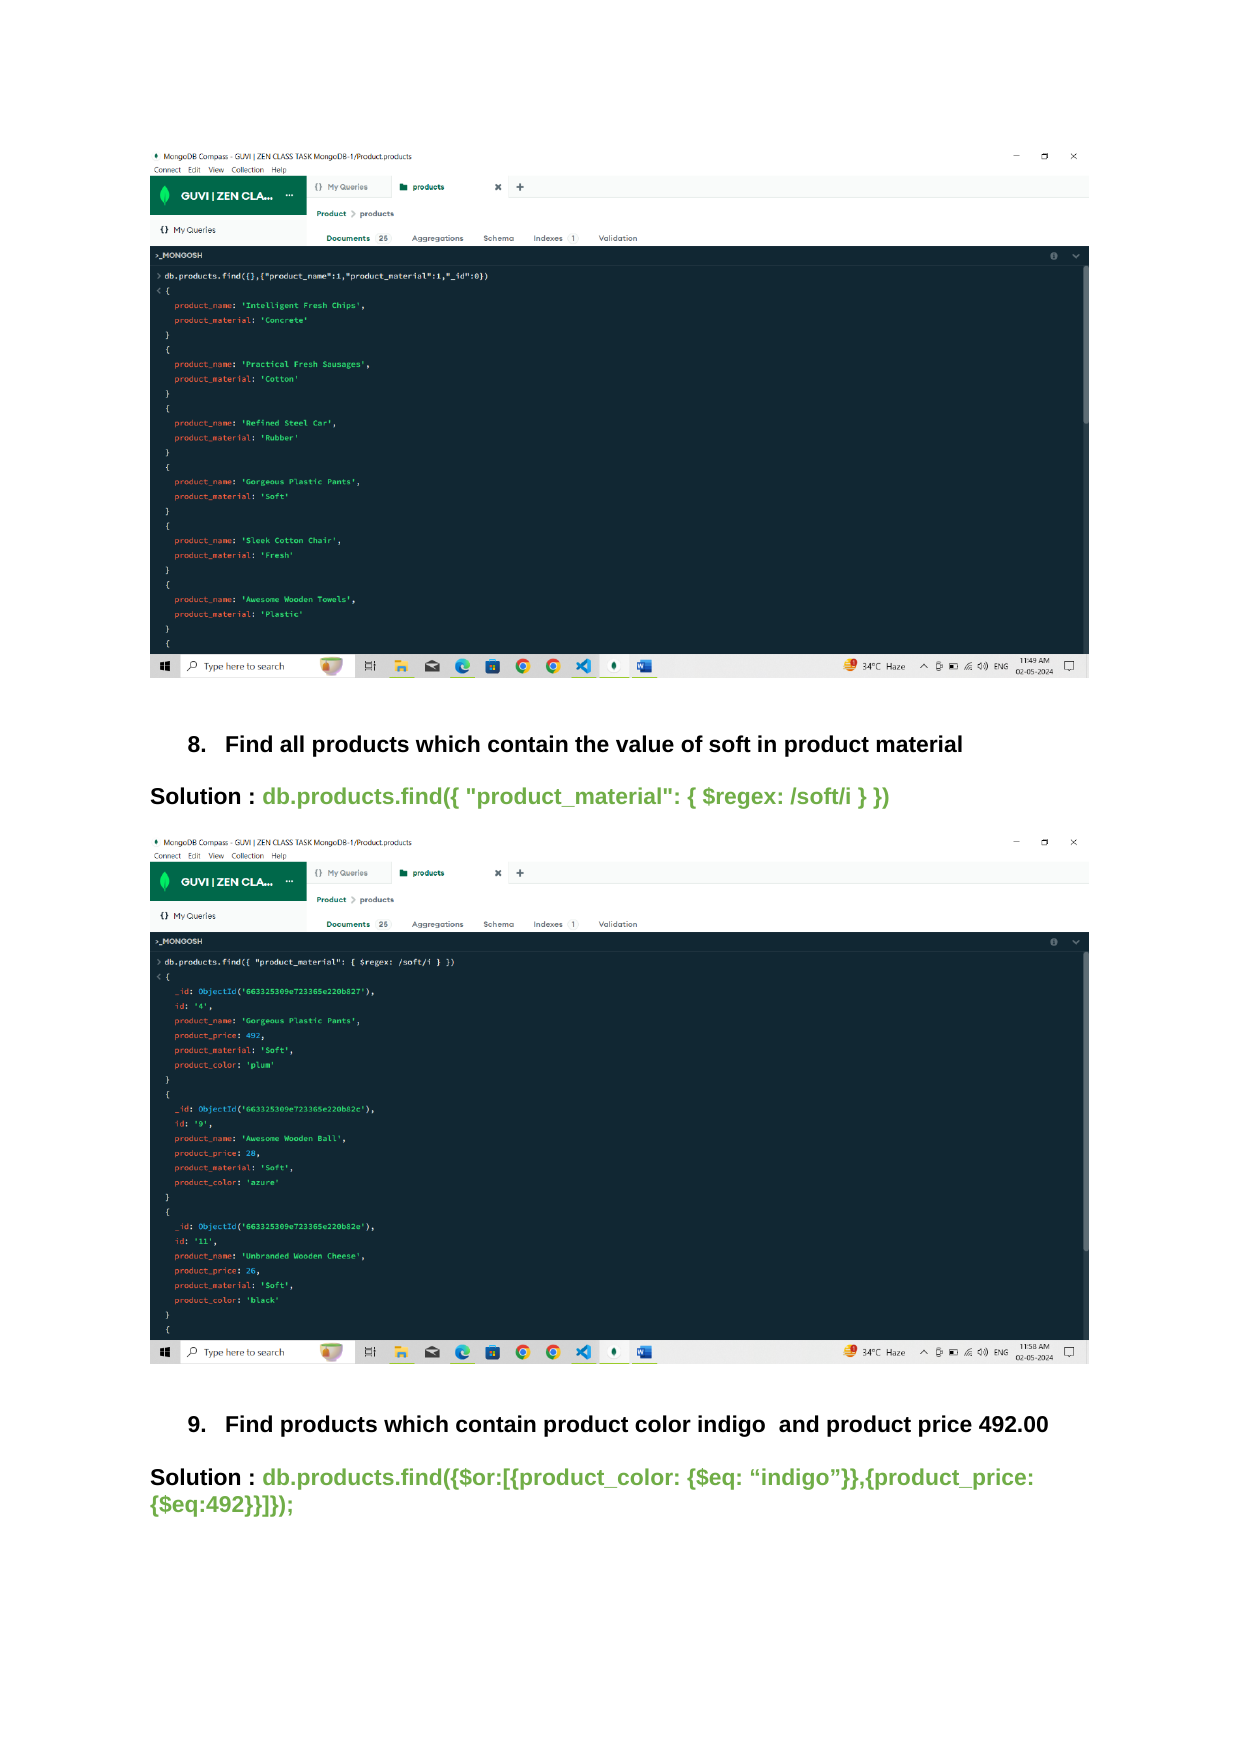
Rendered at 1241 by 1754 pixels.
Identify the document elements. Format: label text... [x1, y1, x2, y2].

picture [150, 836, 1089, 1364]
text Solution : db.products.find({$or:[{product_color: {$eq: “indigo”}},{product_price:{$eq:492}}]}); [150, 1464, 1090, 1517]
list Find all products which contain the value of soft in product material [187, 731, 1090, 757]
list Find products which contain product color indigo and product price 492.00 [187, 1411, 1090, 1438]
picture [150, 150, 1089, 678]
text Solution : db.products.find({ "product_material": { $regex: /soft/i } }) [150, 783, 1090, 809]
